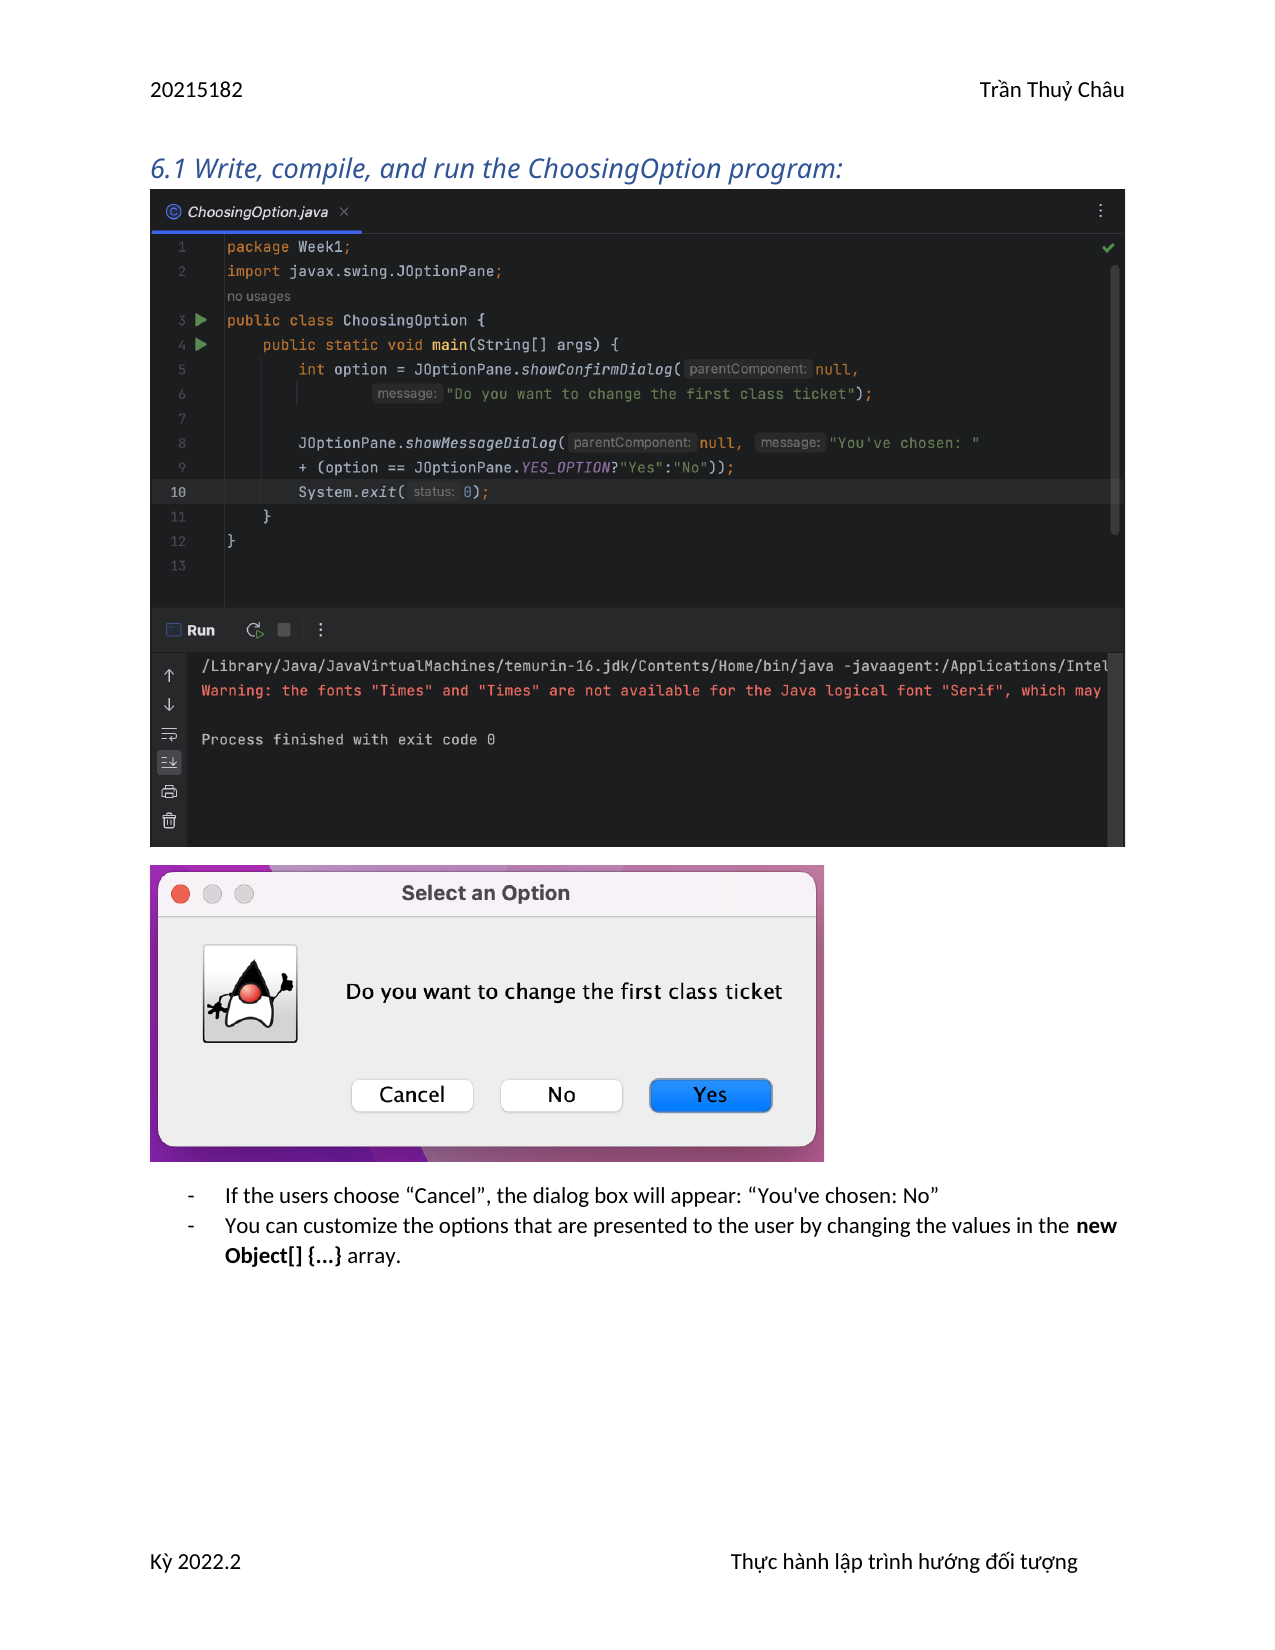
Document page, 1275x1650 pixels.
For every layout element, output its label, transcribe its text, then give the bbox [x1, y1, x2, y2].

picture [150, 865, 825, 1162]
subtitle 6.1 Write, compile, and run the ChoosingOption program: [150, 150, 1125, 187]
picture [150, 189, 1125, 847]
list If the users choose “Cancel”, the dialog box will appear: “You've chosen: No” [187, 1181, 1125, 1209]
list You can customize the options that are presented to the user by changing the values in the new Object[] {...} array. [187, 1211, 1125, 1269]
